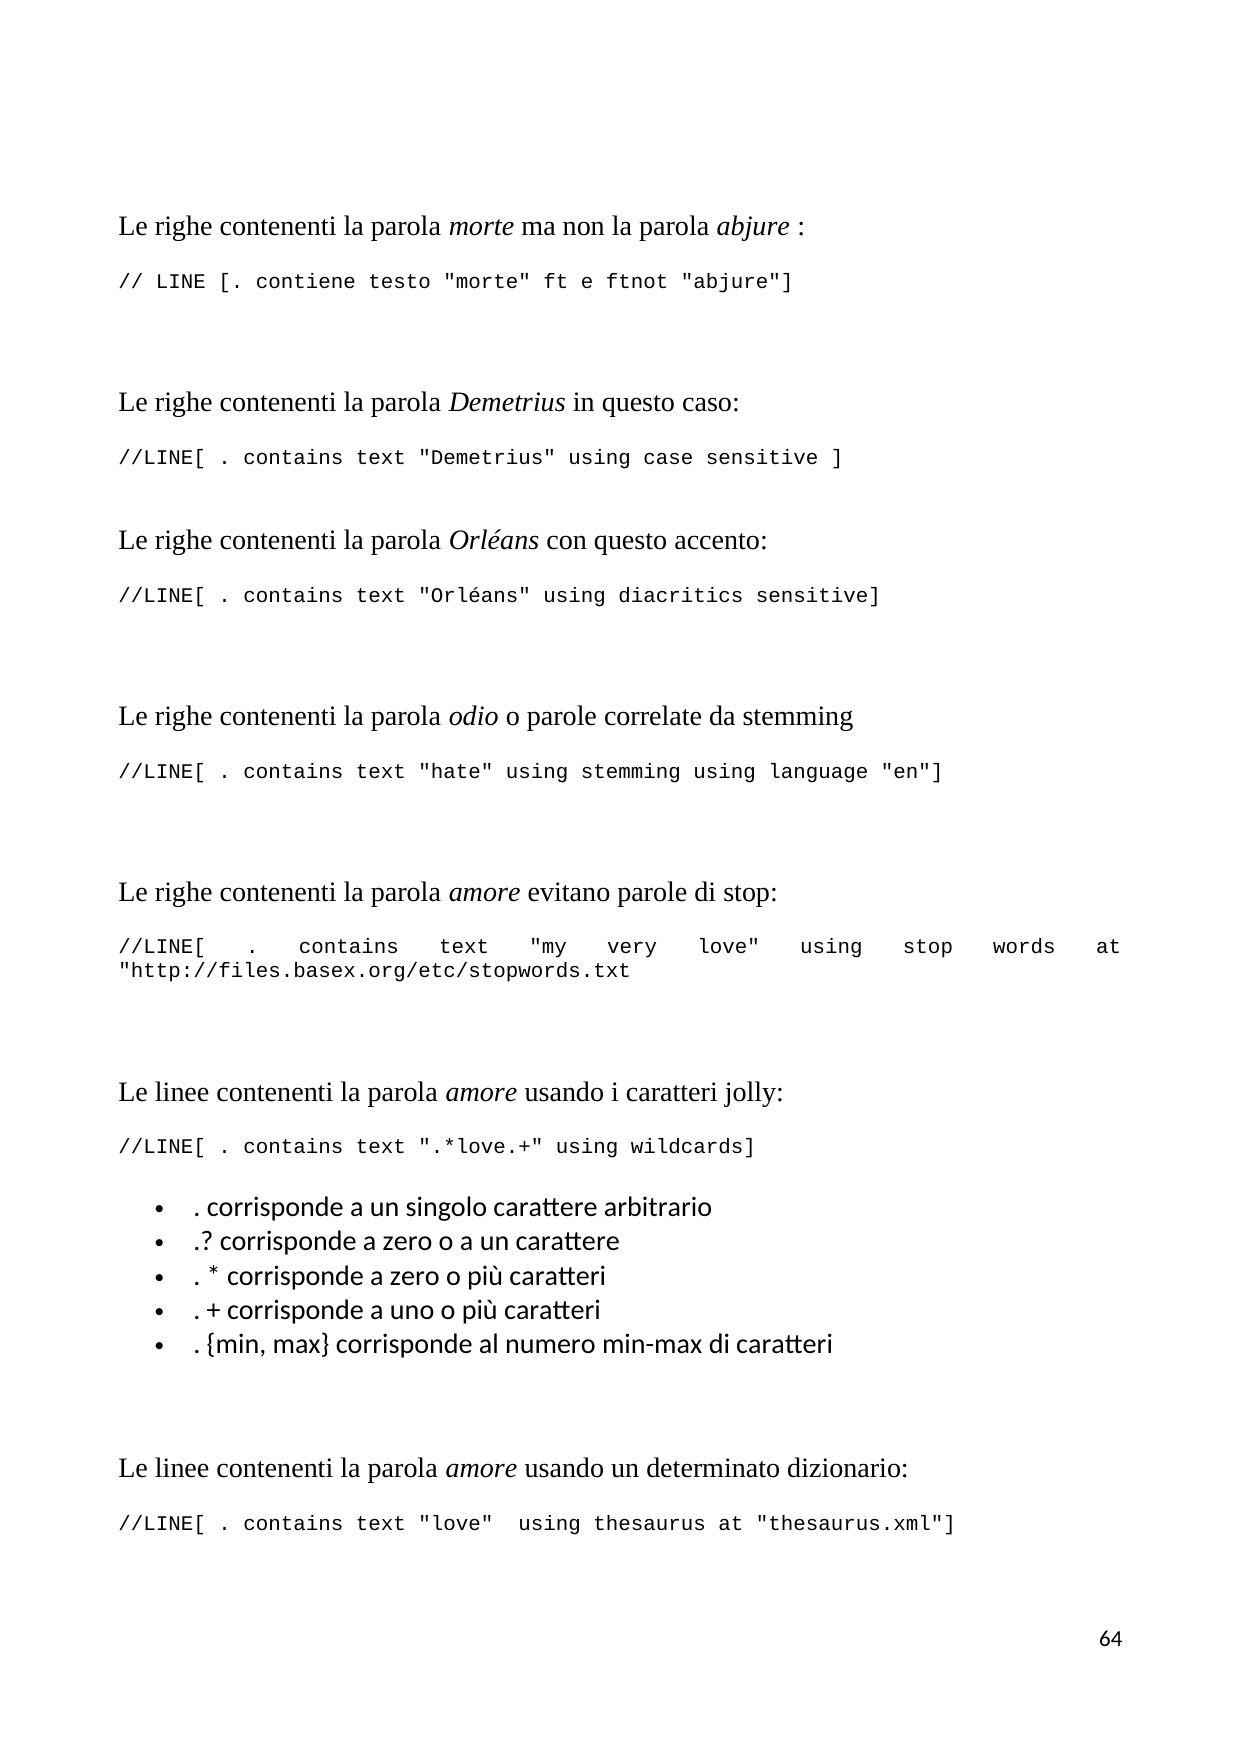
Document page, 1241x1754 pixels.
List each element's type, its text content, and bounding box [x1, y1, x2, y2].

text //LINE[ . contains text "my very love" using stop words at "http://files.basex.org/etc/stopwords.txt [118, 937, 1122, 984]
list .? corrisponde a zero o a un carattere [156, 1223, 1122, 1258]
text //LINE[ . contains text "hate" using stemming using language "en"] [118, 761, 1122, 784]
text Le righe contenenti la parola Orléans con questo accento: [118, 523, 1122, 556]
text // LINE [. contiene testo "morte" ft e ftnot "abjure"] [118, 271, 1122, 294]
list . {min, max} corrisponde al numero min-max di caratteri [156, 1326, 1122, 1361]
text Le linee contenenti la parola amore usando un determinato dizionario: [118, 1452, 1122, 1484]
text Le righe contenenti la parola amore evitano parole di stop: [118, 875, 1122, 907]
text Le righe contenenti la parola odio o parole correlate da stemming [118, 699, 1122, 731]
text //LINE[ . contains text "love" using thesaurus at "thesaurus.xml"] [118, 1513, 1122, 1537]
text //LINE[ . contains text "Orléans" using diacritics sensitive] [118, 585, 1122, 608]
text Le righe contenenti la parola morte ma non la parola abjure : [118, 209, 1122, 242]
text Le linee contenenti la parola amore usando i caratteri jolly: [118, 1074, 1122, 1107]
list . + corrisponde a uno o più caratteri [156, 1292, 1122, 1326]
text Le righe contenenti la parola Demetrius in questo caso: [118, 385, 1122, 417]
list . * corrisponde a zero o più caratteri [156, 1258, 1122, 1292]
list . corrisponde a un singolo carattere arbitrario [156, 1189, 1122, 1223]
text //LINE[ . contains text "Demetrius" using case sensitive ] [118, 447, 1122, 470]
text //LINE[ . contains text ".*love.+" using wildcards] [118, 1136, 1122, 1160]
